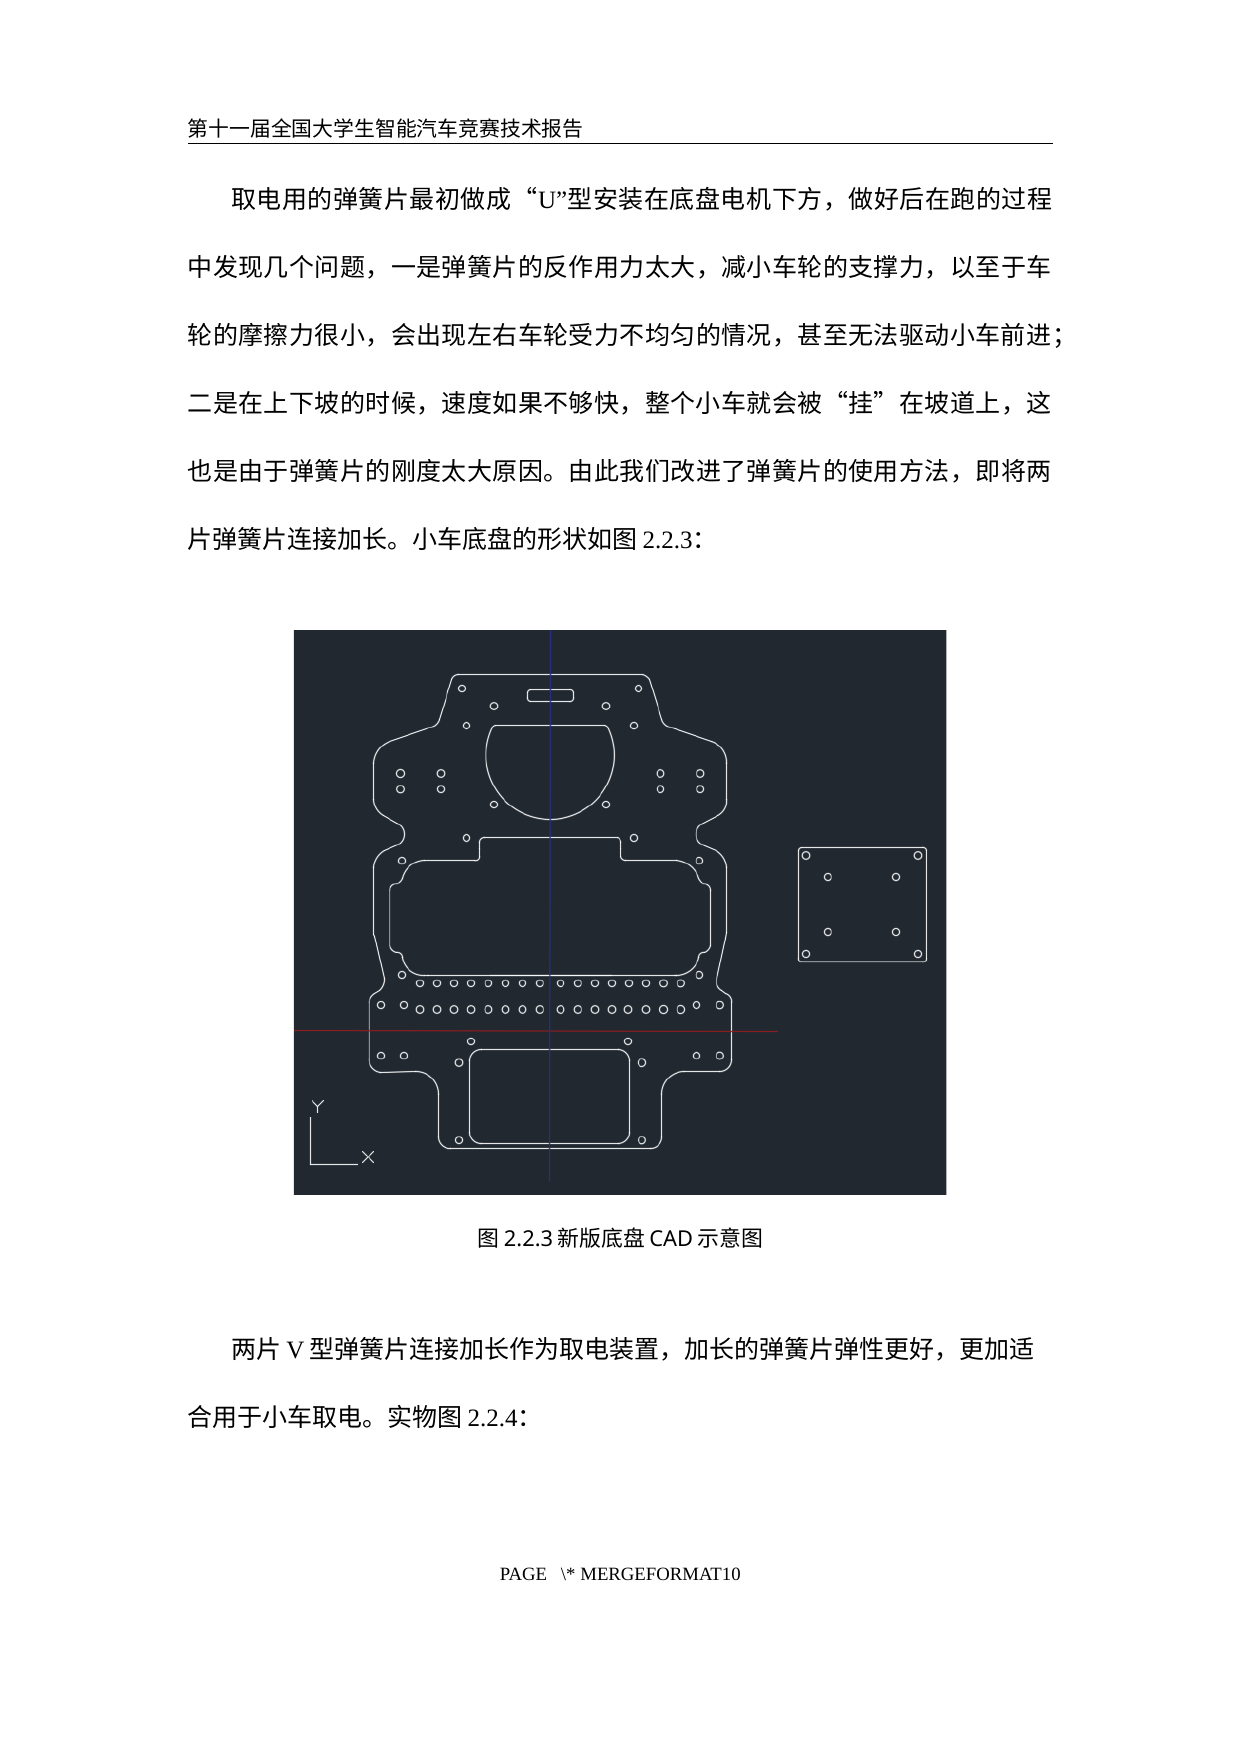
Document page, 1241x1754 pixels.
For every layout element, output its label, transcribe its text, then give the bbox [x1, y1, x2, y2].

picture [293, 630, 947, 1195]
text 两片V型弹簧片连接加长作为取电装置，加长的弹簧片弹性更好，更加适合用于小车取电。实物图2.2.4： [187, 1313, 1053, 1449]
text 取电用的弹簧片最初做成“U”型安装在底盘电机下方，做好后在跑的过程中发现几个问题，一是弹簧片的反作用力太大，减小车轮的支撑力，以至于车轮的摩擦力很小，会出现左右车轮受力不均匀的情况，甚至无法驱动小车前进；二是在上下坡的时候，速度如果不够快，整个小车就会被“挂”在坡道上，这也是由于弹簧片的刚度太大原因。由此我们改进了弹簧片的使用方法，即将两片弹簧片连接加长。小车底盘的形状如图2.2.3： [187, 164, 1053, 572]
text 图2.2.3新版底盘CAD示意图 [187, 1220, 1053, 1254]
